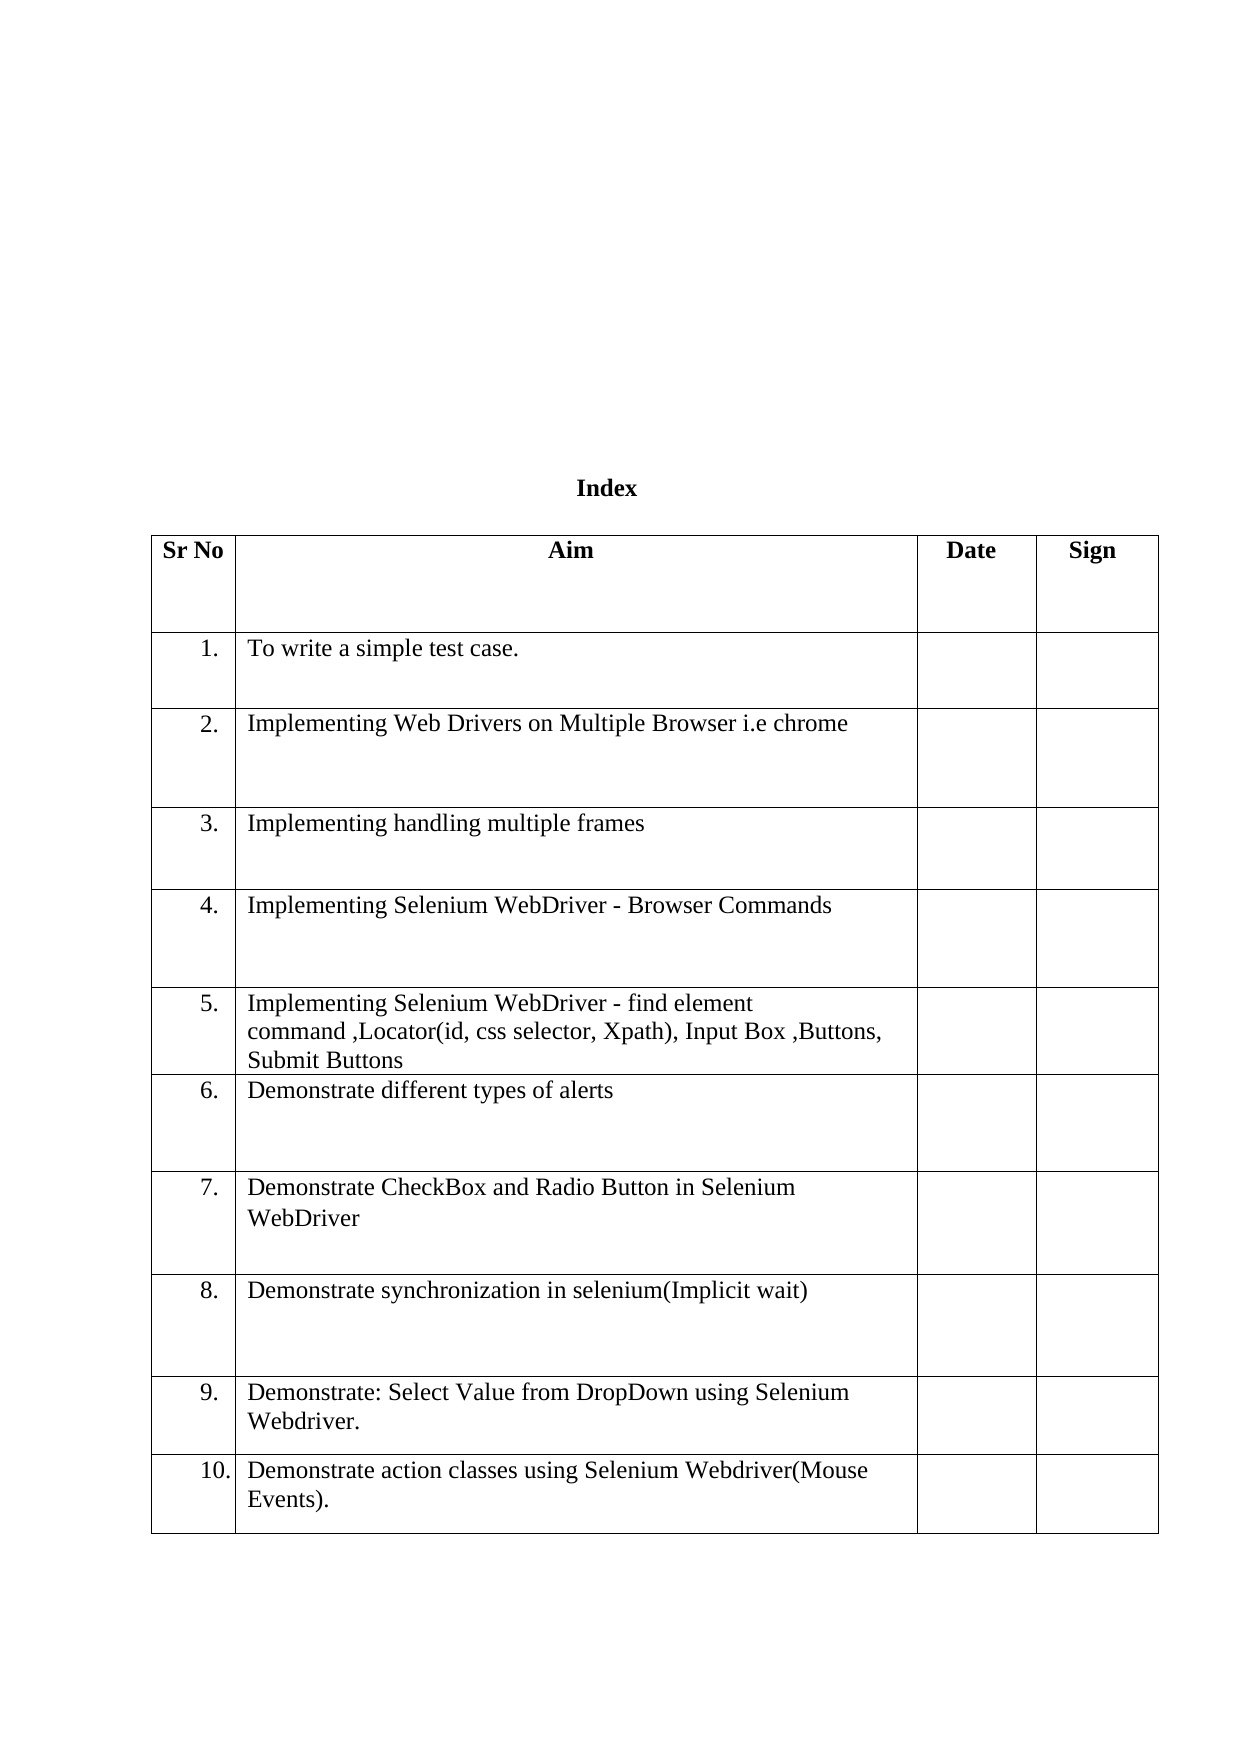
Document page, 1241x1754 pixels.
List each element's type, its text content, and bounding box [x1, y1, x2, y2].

text Index [150, 473, 637, 502]
table_cell [1037, 808, 1158, 889]
table_cell [1037, 988, 1158, 1074]
table_cell [1037, 633, 1158, 708]
table_cell 10. [152, 1455, 235, 1532]
table_cell 4. [152, 890, 235, 987]
table_cell Implementing Selenium WebDriver - Browser Commands [236, 890, 917, 987]
table_cell [1037, 890, 1158, 987]
table_cell [1037, 709, 1158, 807]
table_cell [1037, 1455, 1158, 1532]
table_cell Demonstrate CheckBox and Radio Button in Selenium WebDriver [236, 1172, 917, 1274]
table_cell Demonstrate different types of alerts [236, 1075, 917, 1171]
table_cell [918, 709, 1036, 807]
table_cell [918, 1172, 1036, 1274]
table_cell Demonstrate synchronization in selenium(Implicit wait) [236, 1275, 917, 1376]
table_cell 8. [152, 1275, 235, 1376]
table_header Date [918, 536, 1036, 632]
table_cell Demonstrate action classes using Selenium Webdriver(Mouse Events). [236, 1455, 917, 1532]
table_cell [918, 1275, 1036, 1376]
table_cell [918, 808, 1036, 889]
table_cell 9. [152, 1377, 235, 1454]
table_cell [918, 1455, 1036, 1532]
table_cell 2. [152, 709, 235, 807]
table_cell 7. [152, 1172, 235, 1274]
table_cell Implementing handling multiple frames [236, 808, 917, 889]
table_cell Demonstrate: Select Value from DropDown using Selenium Webdriver. [236, 1377, 917, 1454]
table_cell [918, 1377, 1036, 1454]
table_cell To write a simple test case. [236, 633, 917, 708]
table_header Sr No [152, 536, 235, 632]
table_header Sign [1037, 536, 1158, 632]
table_cell Implementing Selenium WebDriver - find element command ,Locator(id, css selector, Xpath), Input Box ,Buttons, Submit Buttons [236, 988, 917, 1074]
table_cell [1037, 1275, 1158, 1376]
table_cell 1. [152, 633, 235, 708]
table_cell [918, 988, 1036, 1074]
table_cell [1037, 1172, 1158, 1274]
table_cell [918, 633, 1036, 708]
table_cell [918, 890, 1036, 987]
table_cell 5. [152, 988, 235, 1074]
table_cell [1037, 1075, 1158, 1171]
table_cell Implementing Web Drivers on Multiple Browser i.e chrome [236, 709, 917, 807]
table_cell [1037, 1377, 1158, 1454]
table_cell [918, 1075, 1036, 1171]
table_cell 6. [152, 1075, 235, 1171]
table_header Aim [236, 536, 917, 632]
table_cell 3. [152, 808, 235, 889]
